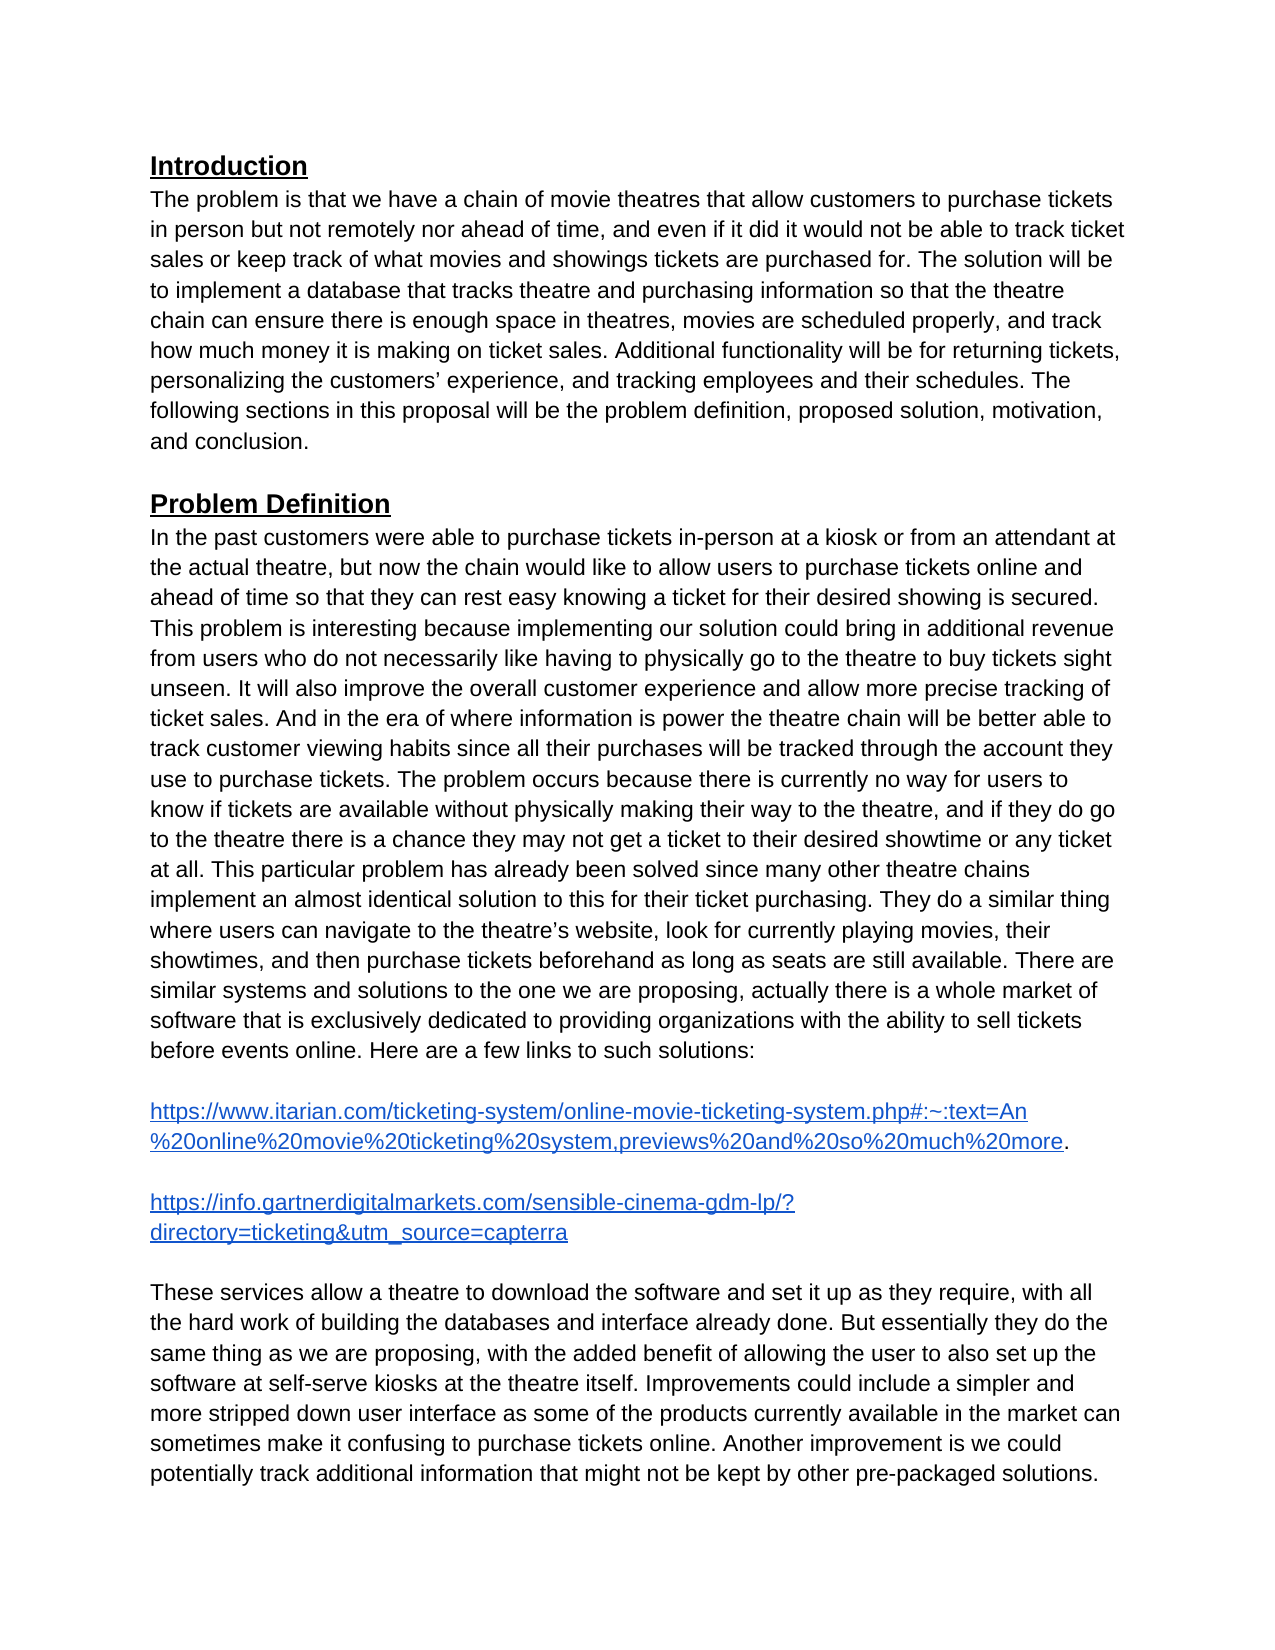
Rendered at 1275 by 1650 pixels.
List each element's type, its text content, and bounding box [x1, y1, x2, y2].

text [150, 1279, 1125, 1487]
text https://info.gartnerdigitalmarkets.com/sensible-cinema-gdm-lp/?directory=ticketing&utm_source=capterra [150, 1188, 1125, 1245]
text The problem is that we have a chain of movie theatres that allow customers to purchase tickets in person but not remotely nor ahead of time, and even if it did it would not be able to track ticket sales or keep track of what movies and showings tickets are purchased for. The solution will be to implement a database that tracks theatre and purchasing information so that the theatre chain can ensure there is enough space in theatres, movies are scheduled properly, and track how much money it is making on ticket sales. Additional functionality will be for returning tickets, personalizing the customers’ experience, and tracking employees and their schedules. The following sections in this proposal will be the problem definition, proposed solution, motivation, and conclusion. [150, 186, 1125, 454]
text In the past customers were able to purchase tickets in-person at a kiosk or from an attendant at the actual theatre, but now the chain would like to allow users to purchase tickets online and ahead of time so that they can rest easy knowing a ticket for their desired showing is secured. This problem is interesting because implementing our solution could bring in additional revenue from users who do not necessarily like having to physically go to the theatre to buy tickets sight unseen. It will also improve the overall customer experience and allow more precise tracking of ticket sales. And in the era of where information is power the theatre chain will be better able to track customer viewing habits since all their purchases will be tracked through the account they use to purchase tickets. The problem occurs because there is currently no way for users to know if tickets are available without physically making their way to the theatre, and if they do go to the theatre there is a chance they may not get a ticket to their desired showtime or any ticket at all. This particular problem has already been solved since many other theatre chains implement an almost identical solution to this for their ticket purchasing. They do a similar thing where users can navigate to the theatre’s website, look for currently playing movies, their showtimes, and then purchase tickets beforehand as long as seats are still available. There are similar systems and solutions to the one we are proposing, actually there is a whole market of software that is exclusively dedicated to providing organizations with the ability to sell tickets before events online. Here are a few links to such solutions: [150, 524, 1125, 1064]
text Introduction [150, 150, 1125, 181]
text https://www.itarian.com/ticketing-system/online-movie-ticketing-system.php#:~:text=An%20online%20movie%20ticketing%20system,previews%20and%20so%20much%20more. [150, 1098, 1125, 1154]
text Problem Definition [150, 488, 1125, 519]
